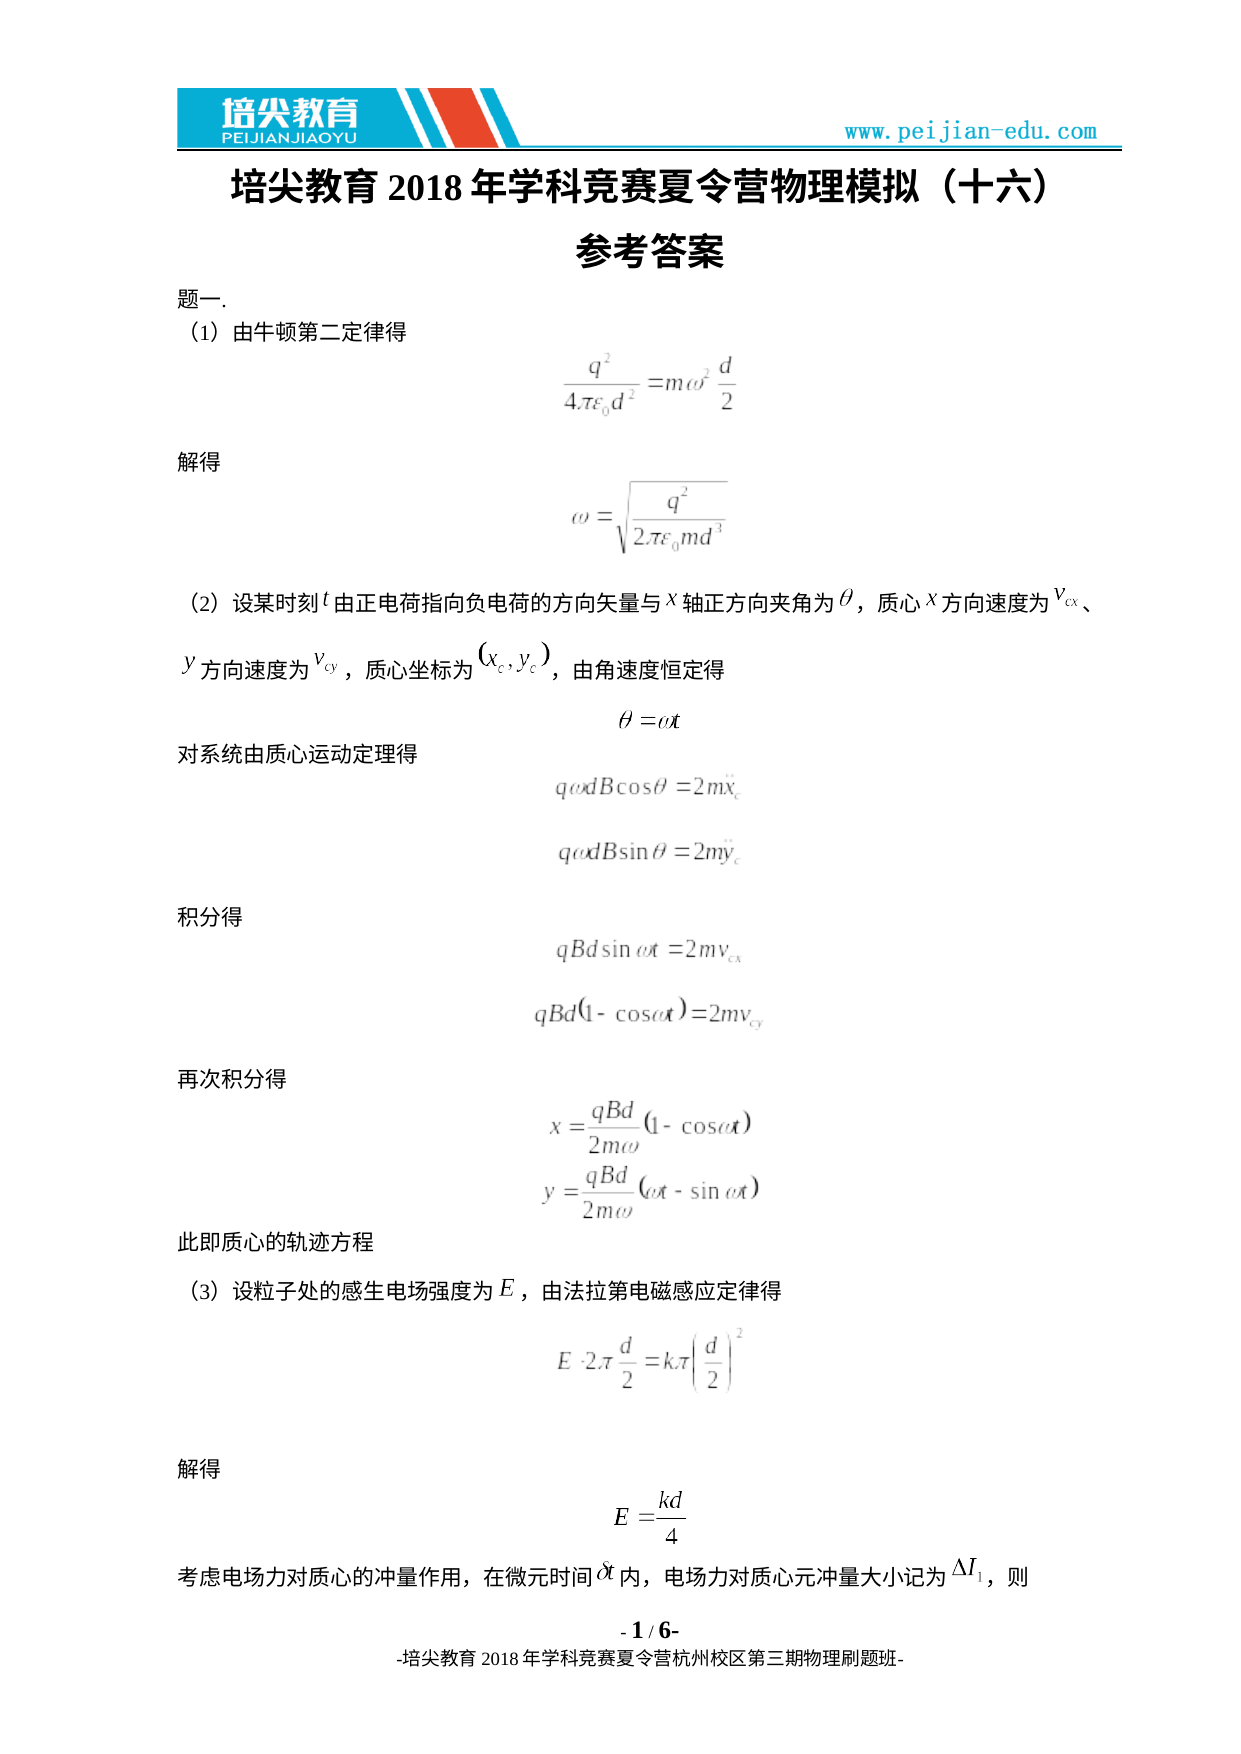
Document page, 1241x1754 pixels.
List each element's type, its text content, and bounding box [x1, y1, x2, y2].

text 考虑电场力对质心的冲量作用，在微元时间内，电场力对质心元冲量大小记为，则 [177, 1549, 1122, 1614]
text 解得 [177, 1452, 1122, 1484]
text 解得 [177, 444, 1122, 477]
picture [234, 133, 242, 143]
text 参考答案 [177, 217, 1122, 282]
text 培尖教育2018年学科竞赛夏令营物理模拟（十六） [177, 152, 1122, 217]
picture [223, 98, 254, 127]
picture [223, 133, 228, 143]
text （1）由牛顿第二定律得 [177, 314, 1122, 347]
text 此即质心的轨迹方程 [177, 1224, 1122, 1257]
text 对系统由质心运动定理得 [177, 737, 1122, 769]
picture [327, 98, 357, 127]
picture [258, 98, 289, 127]
picture [294, 98, 323, 127]
picture [397, 88, 431, 148]
text 积分得 [177, 899, 1122, 932]
list 设某时刻由正电荷指向负电荷的方向矢量与轴正方向夹角为，质心方向速度为、方向速度为，质心坐标为，由角速度恒定得 [177, 574, 1122, 704]
text 再次积分得 [177, 1062, 1122, 1094]
picture [420, 88, 506, 148]
text 题一. [177, 282, 1122, 314]
picture [494, 88, 1123, 145]
list 设粒子处的感生电场强度为，由法拉第电磁感应定律得 [177, 1257, 1122, 1322]
